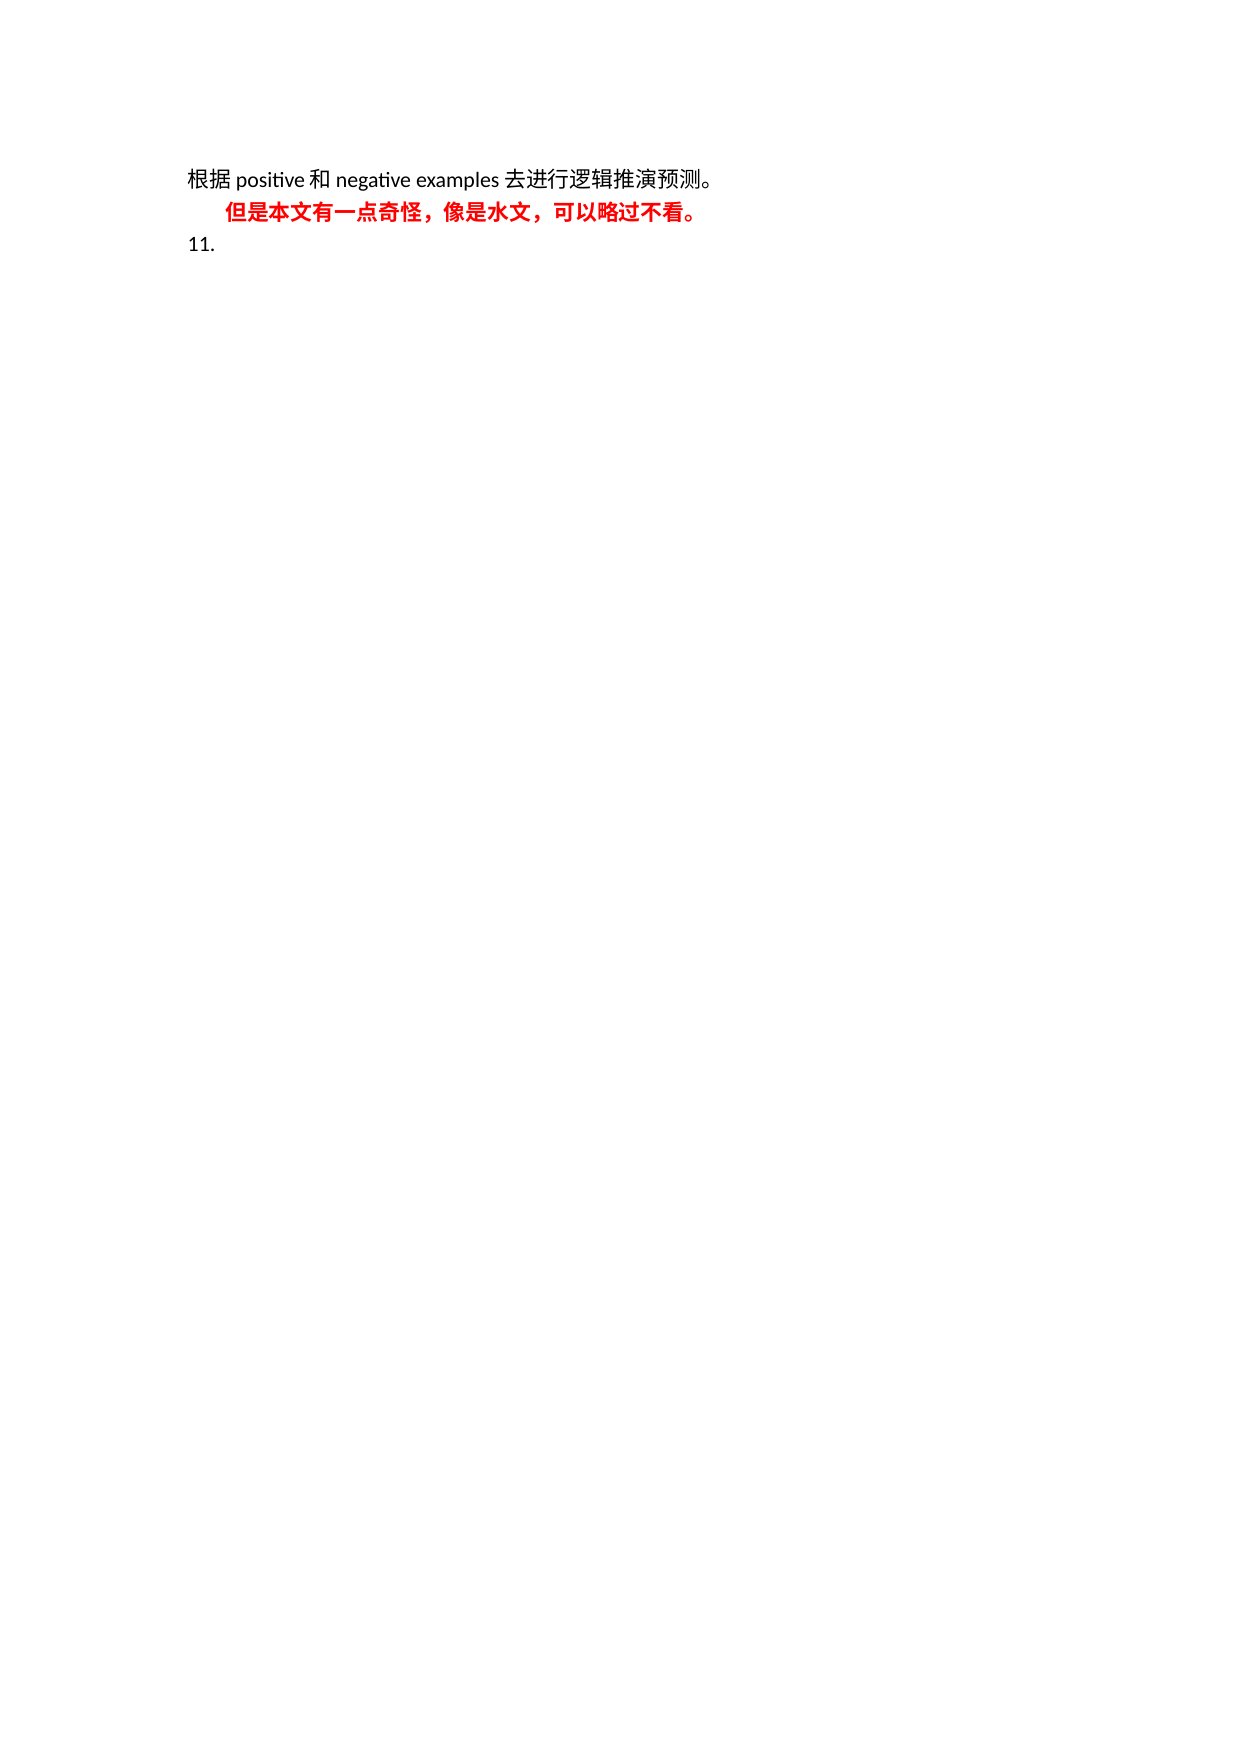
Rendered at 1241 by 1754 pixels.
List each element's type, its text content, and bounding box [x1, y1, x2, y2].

text 但是本文有一点奇怪，像是水文，可以略过不看。 [225, 194, 1053, 227]
